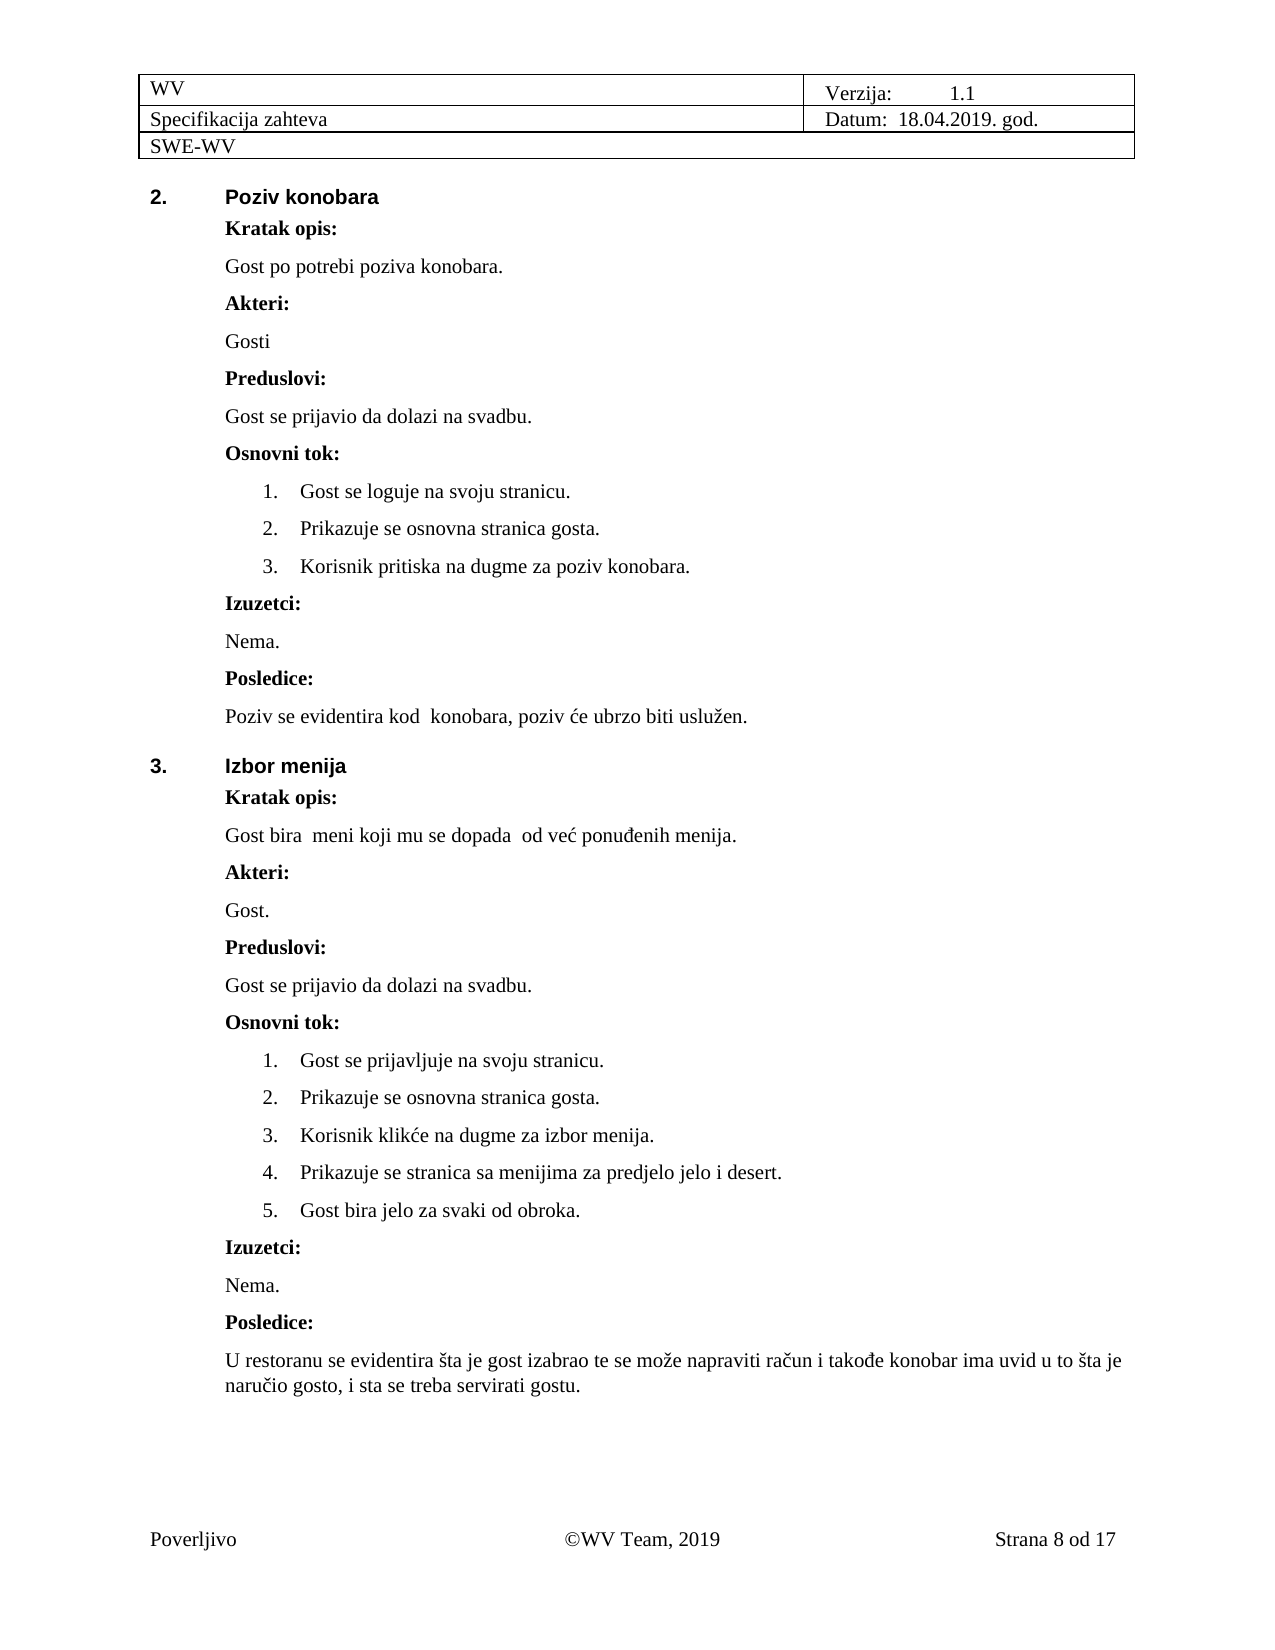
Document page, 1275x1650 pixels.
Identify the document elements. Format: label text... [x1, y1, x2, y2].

text Gost po potrebi poziva konobara. [225, 253, 1125, 278]
list Prikazuje se stranica sa menijima za predjelo jelo i desert. [262, 1159, 1125, 1184]
text Kratak opis: [225, 784, 1125, 809]
list Korisnik pritiska na dugme za poziv konobara. [262, 553, 1125, 578]
text Gost. [225, 897, 1125, 922]
text Preduslovi: [225, 365, 1125, 390]
text Izuzetci: [225, 1234, 1125, 1259]
text Nema. [225, 1272, 1125, 1297]
text Akteri: [225, 290, 1125, 315]
text Osnovni tok: [225, 1009, 1125, 1034]
text Posledice: [225, 1309, 1125, 1334]
list Gost bira jelo za svaki od obroka. [262, 1197, 1125, 1222]
text Akteri: [225, 859, 1125, 884]
subtitle Izbor menija [150, 753, 1125, 778]
text Preduslovi: [225, 934, 1125, 959]
text U restoranu se evidentira šta je gost izabrao te se može napraviti račun i takođe konobar ima uvid u to šta je naručio gosto, i sta se treba servirati gostu. [225, 1347, 1125, 1397]
list Korisnik klikće na dugme za izbor menija. [262, 1122, 1125, 1147]
list Prikazuje se osnovna stranica gosta. [262, 515, 1125, 540]
text Poziv se evidentira kod konobara, poziv će ubrzo biti uslužen. [225, 703, 1125, 728]
text Gosti [225, 328, 1125, 353]
text Gost bira meni koji mu se dopada od već ponuđenih menija. [225, 822, 1125, 847]
text Kratak opis: [225, 215, 1125, 240]
text Gost se prijavio da dolazi na svadbu. [225, 403, 1125, 428]
list Gost se loguje na svoju stranicu. [262, 478, 1125, 503]
text Nema. [225, 628, 1125, 653]
text Izuzetci: [225, 590, 1125, 615]
list Gost se prijavljuje na svoju stranicu. [262, 1047, 1125, 1072]
text Gost se prijavio da dolazi na svadbu. [225, 972, 1125, 997]
list Prikazuje se osnovna stranica gosta. [262, 1084, 1125, 1109]
subtitle Poziv konobara [150, 184, 1125, 209]
text Osnovni tok: [225, 440, 1125, 465]
text Posledice: [225, 665, 1125, 690]
